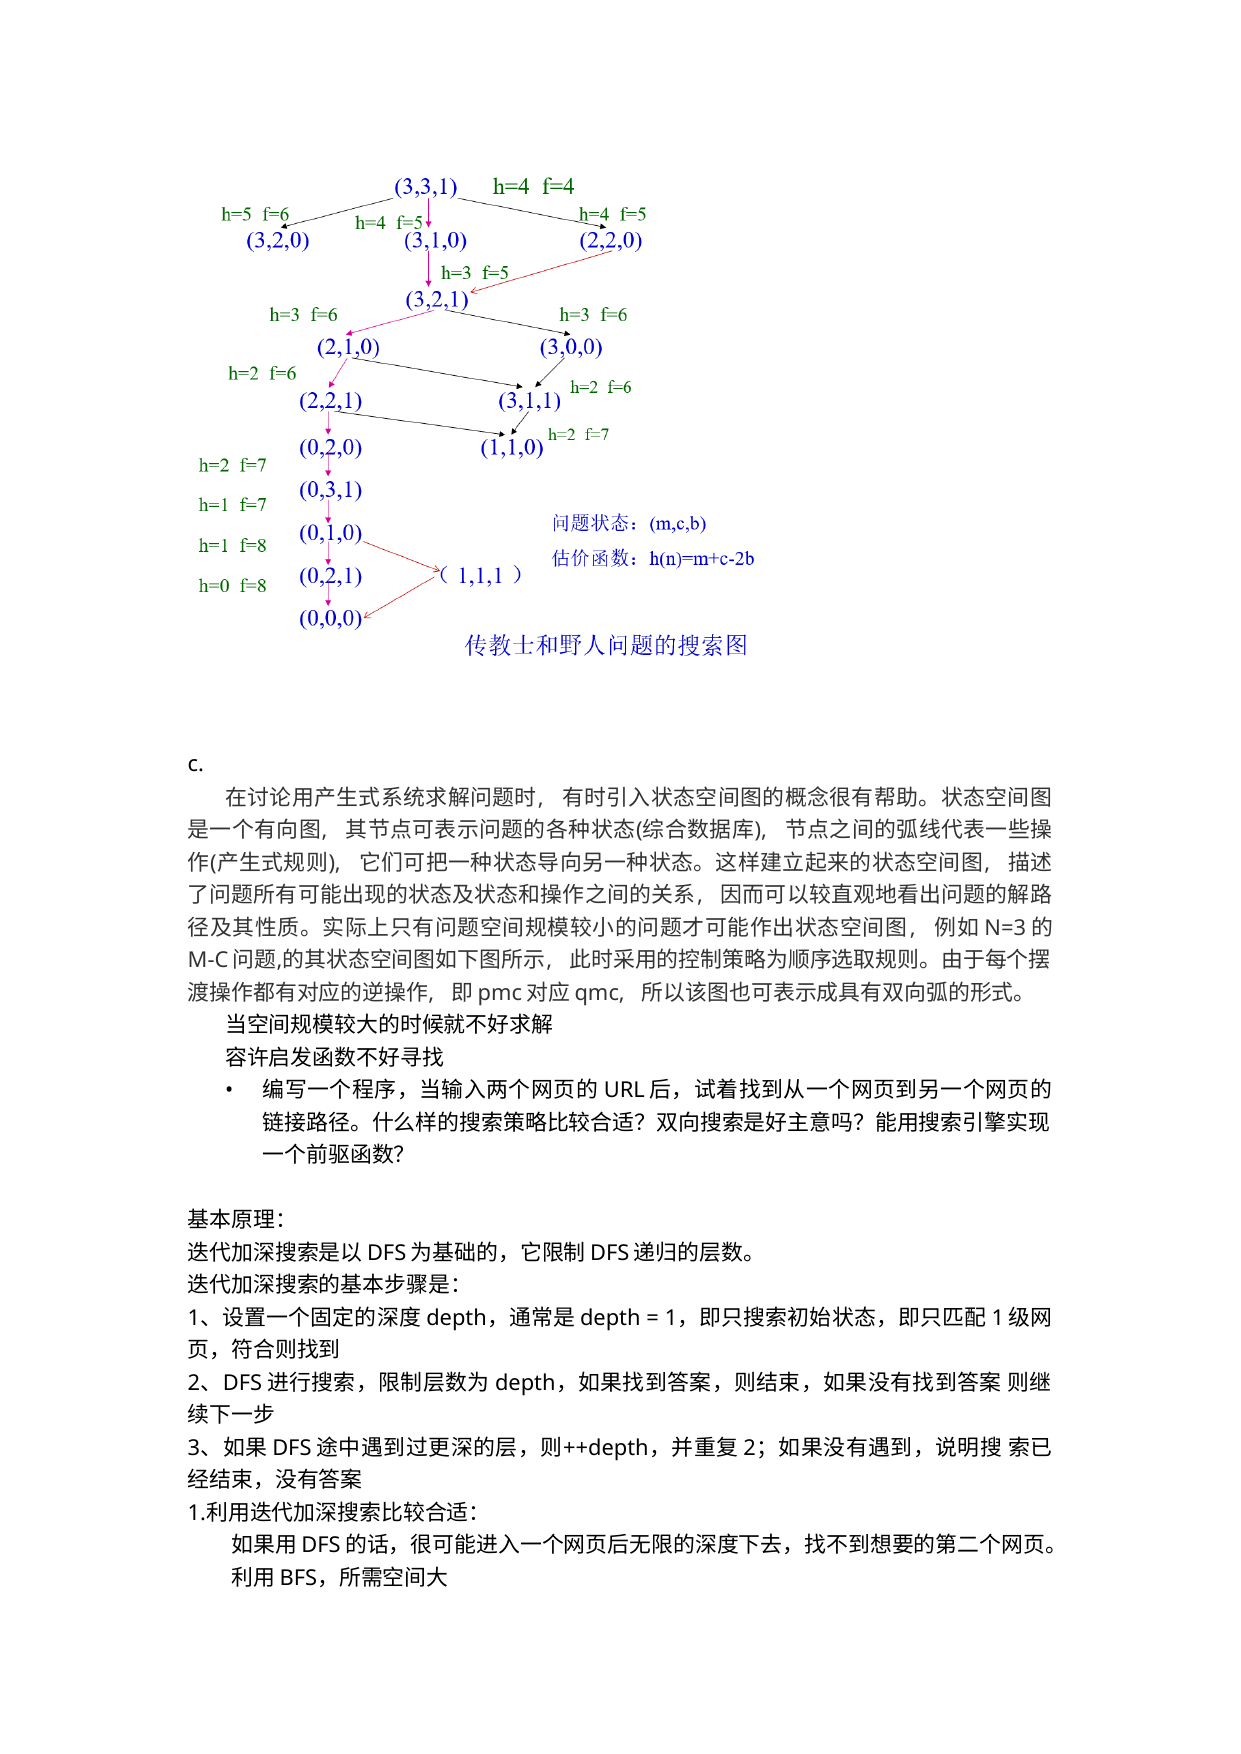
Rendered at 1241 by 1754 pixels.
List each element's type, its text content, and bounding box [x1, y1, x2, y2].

text 如果用DFS的话，很可能进入一个网页后无限的深度下去，找不到想要的第二个网页。 [187, 1527, 1053, 1559]
text 迭代加深搜索是以DFS为基础的，它限制DFS递归的层数。 [187, 1234, 1053, 1267]
text 当空间规模较大的时候就不好求解 [187, 1007, 1053, 1039]
text c. [187, 747, 1053, 779]
text 3、如果DFS途中遇到过更深的层，则++depth，并重复2；如果没有遇到，说明搜 索已经结束，没有答案 [187, 1429, 1053, 1494]
text 2、DFS进行搜索，限制层数为depth，如果找到答案，则结束，如果没有找到答案 则继续下一步 [187, 1364, 1053, 1429]
text 在讨论用产生式系统求解问题时, 有时引入状态空间图的概念很有帮助。状态空间图是一个有向图, 其节点可表示问题的各种状态(综合数据库), 节点之间的弧线代表一些操作(产生式规则), 它们可把一种状态导向另一种状态。这样建立起来的状态空间图, 描述了问题所有可能出现的状态及状态和操作之间的关系, 因而可以较直观地看出问题的解路径及其性质。实际上只有问题空间规模较小的问题才可能作出状态空间图, 例如N=3的M-C问题,的其状态空间图如下图所示, 此时采用的控制策略为顺序选取规则。由于每个摆渡操作都有对应的逆操作, 即pmc对应qmc, 所以该图也可表示成具有双向弧的形式。 [187, 779, 1053, 1007]
list 编写一个程序，当输入两个网页的URL后，试着找到从一个网页到另一个网页的链接路径。什么样的搜索策略比较合适？双向搜索是好主意吗？能用搜索引擎实现一个前驱函数？ [225, 1072, 1053, 1169]
text 利用BFS，所需空间大 [187, 1559, 1053, 1592]
text 1.利用迭代加深搜索比较合适： [187, 1494, 1053, 1527]
picture [187, 162, 763, 670]
text 容许启发函数不好寻找 [187, 1039, 1053, 1072]
text 基本原理： [187, 1202, 1053, 1234]
text 迭代加深搜索的基本步骤是： [187, 1267, 1053, 1299]
text 1、设置一个固定的深度depth，通常是depth = 1，即只搜索初始状态，即只匹配1级网页，符合则找到 [187, 1299, 1053, 1364]
